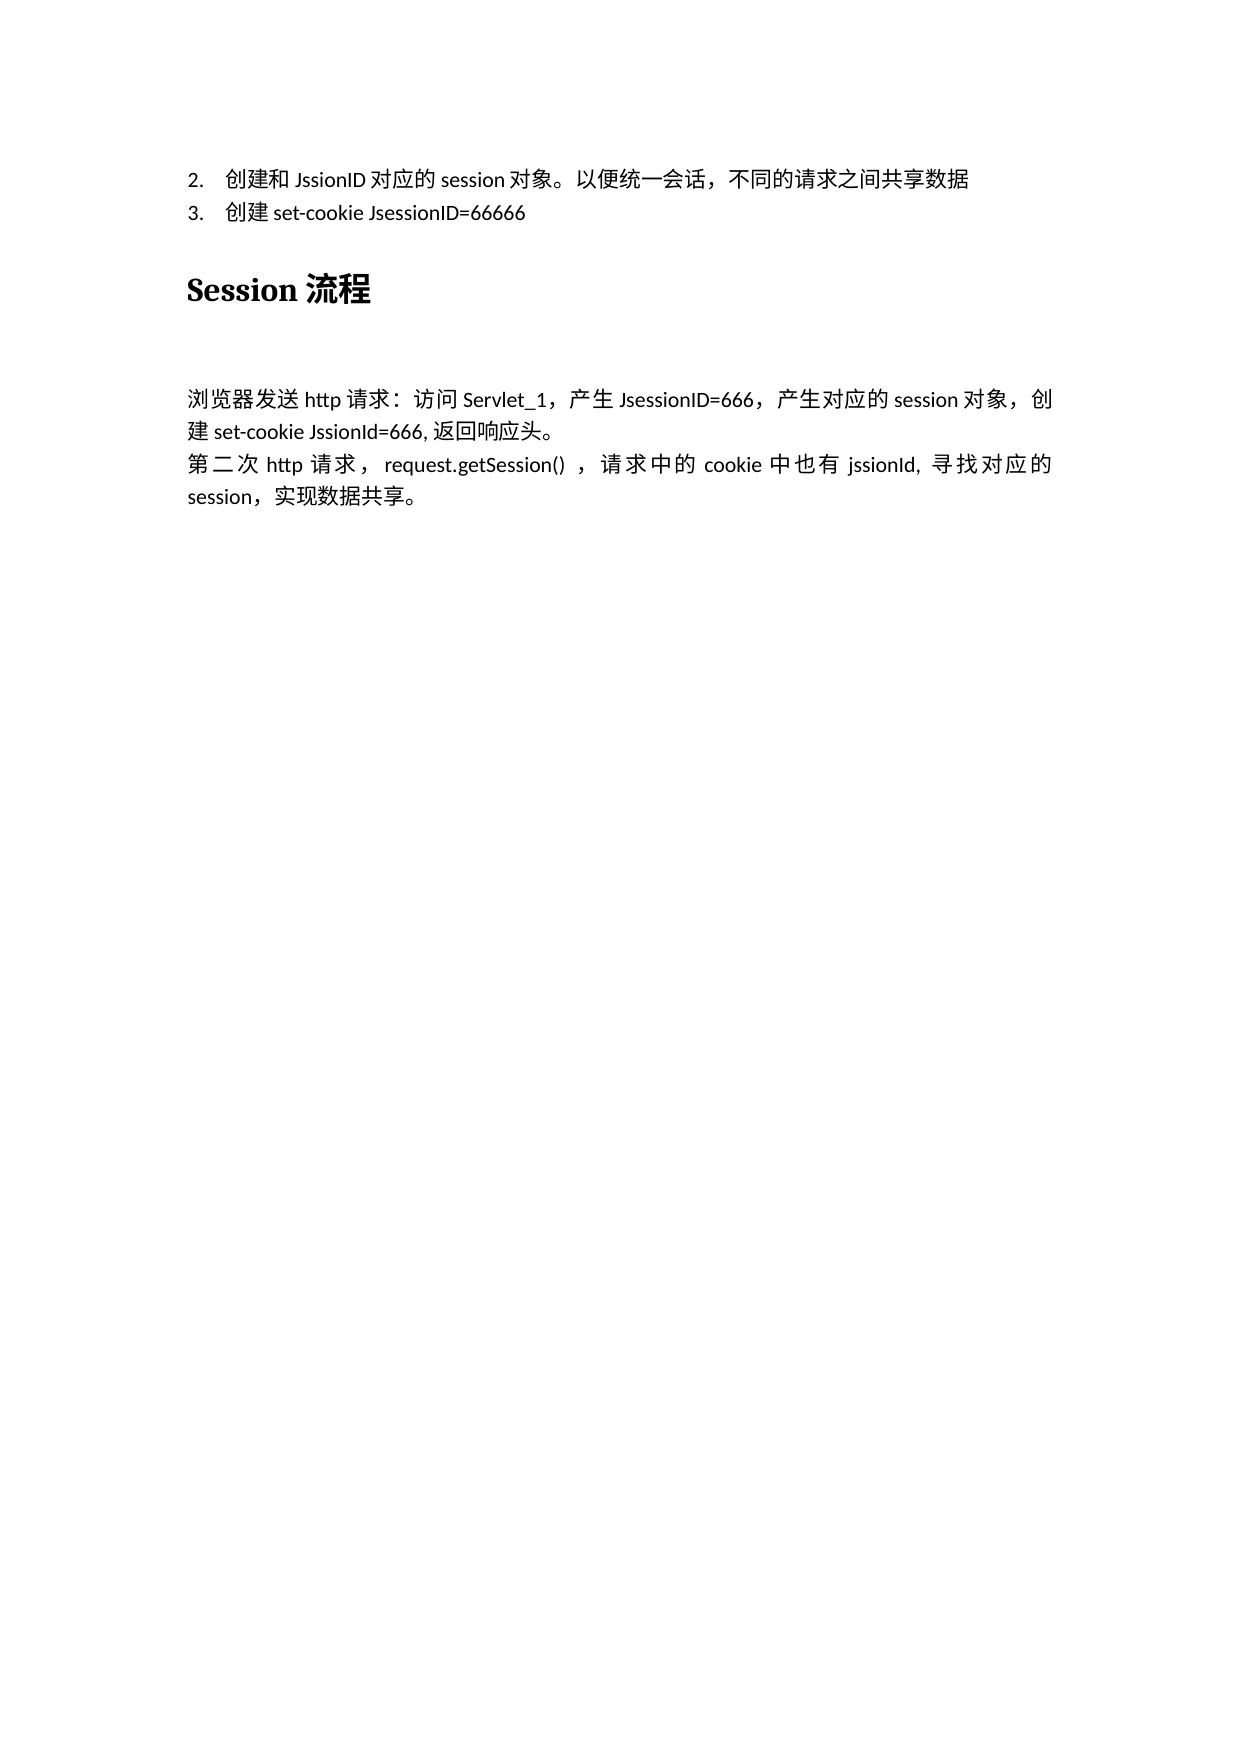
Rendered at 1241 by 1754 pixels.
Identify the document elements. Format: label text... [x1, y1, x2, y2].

list 创建和JssionID对应的session对象。以便统一会话，不同的请求之间共享数据 [187, 162, 1053, 194]
text 第二次http请求，request.getSession() ，请求中的cookie中也有jssionId, 寻找对应的session，实现数据共享。 [187, 446, 1053, 511]
text 浏览器发送http请求：访问Servlet_1，产生JsessionID=666，产生对应的session对象，创建set-cookie JssionId=666, 返回响应头。 [187, 381, 1053, 446]
subtitle Session流程 [187, 254, 1053, 319]
list 创建set-cookie JsessionID=66666 [187, 194, 1053, 227]
